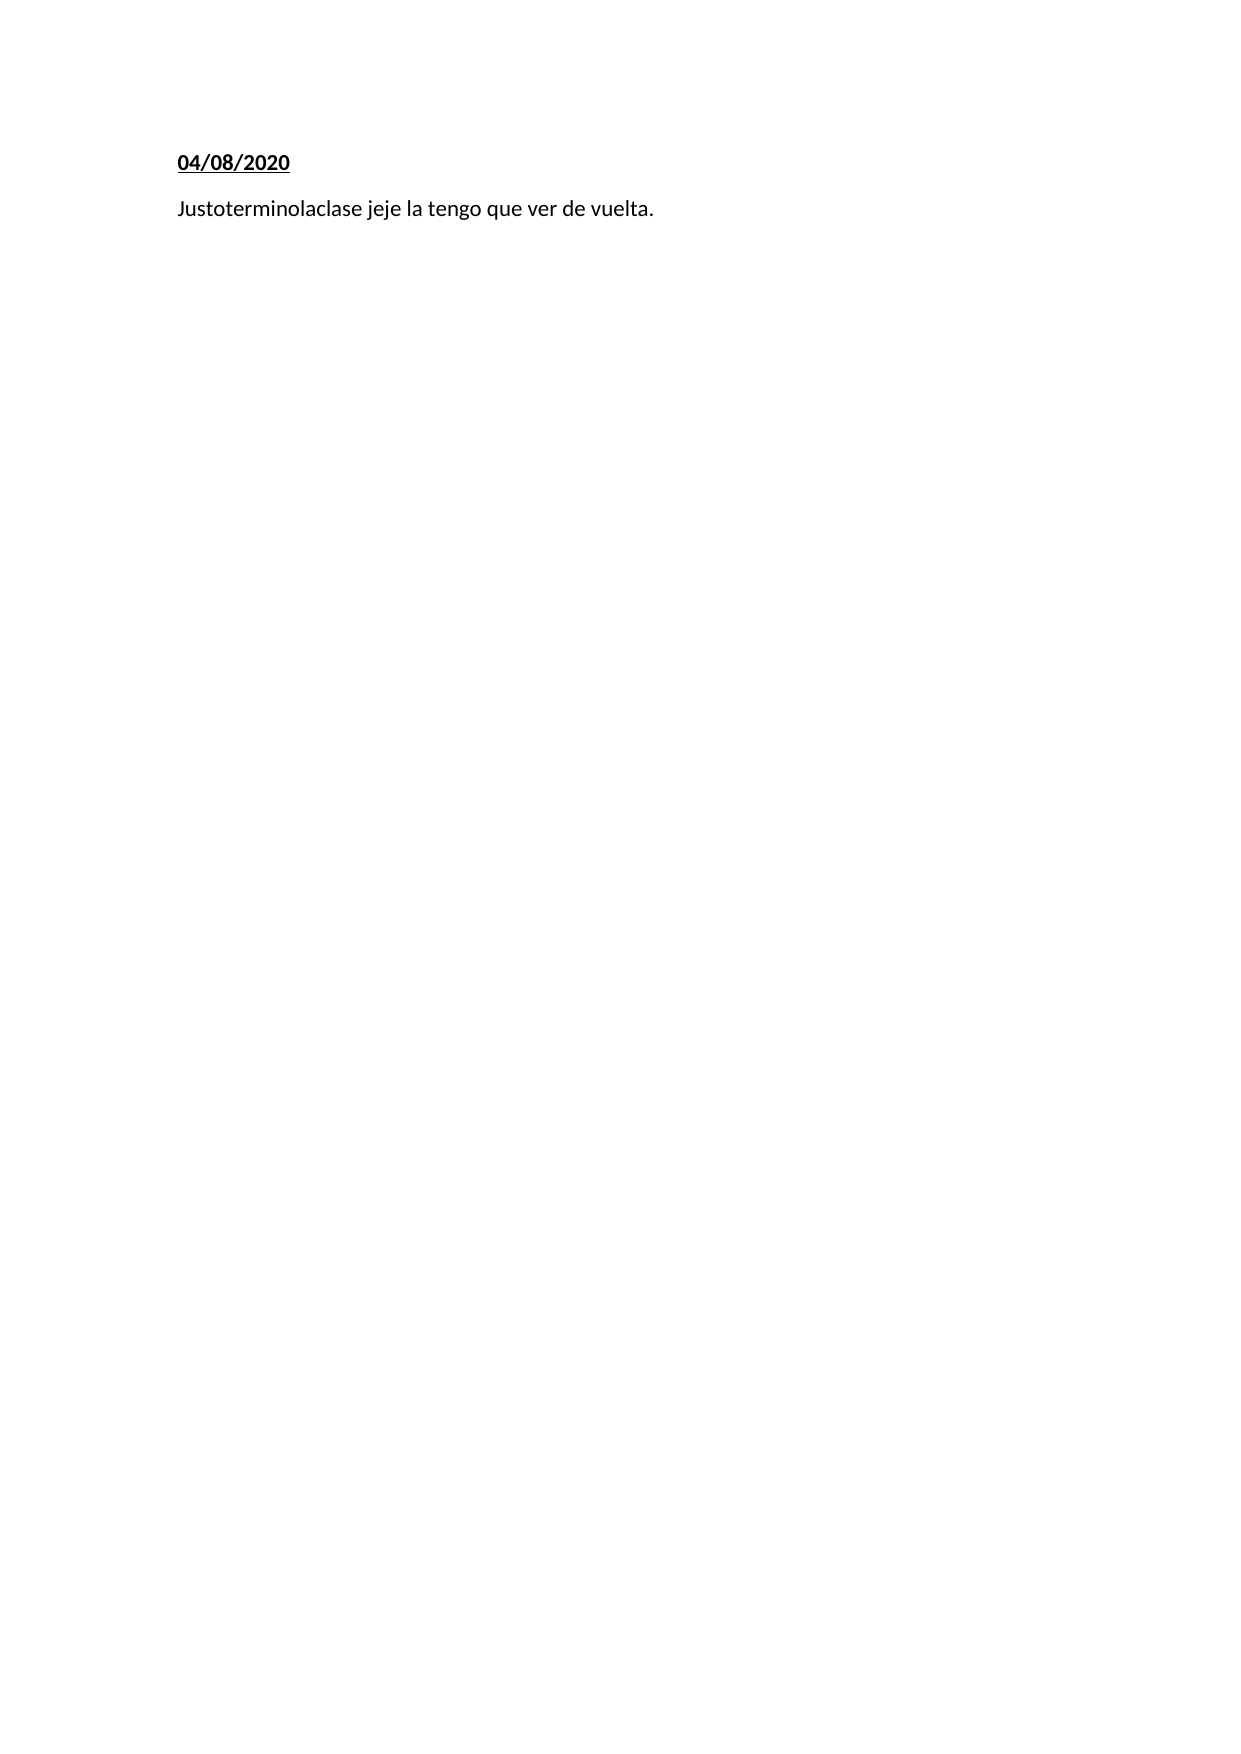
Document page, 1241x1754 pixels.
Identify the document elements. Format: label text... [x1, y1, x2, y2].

text 04/08/2020 [177, 148, 1063, 176]
text Justoterminolaclase jeje la tengo que ver de vuelta. [177, 194, 1063, 222]
